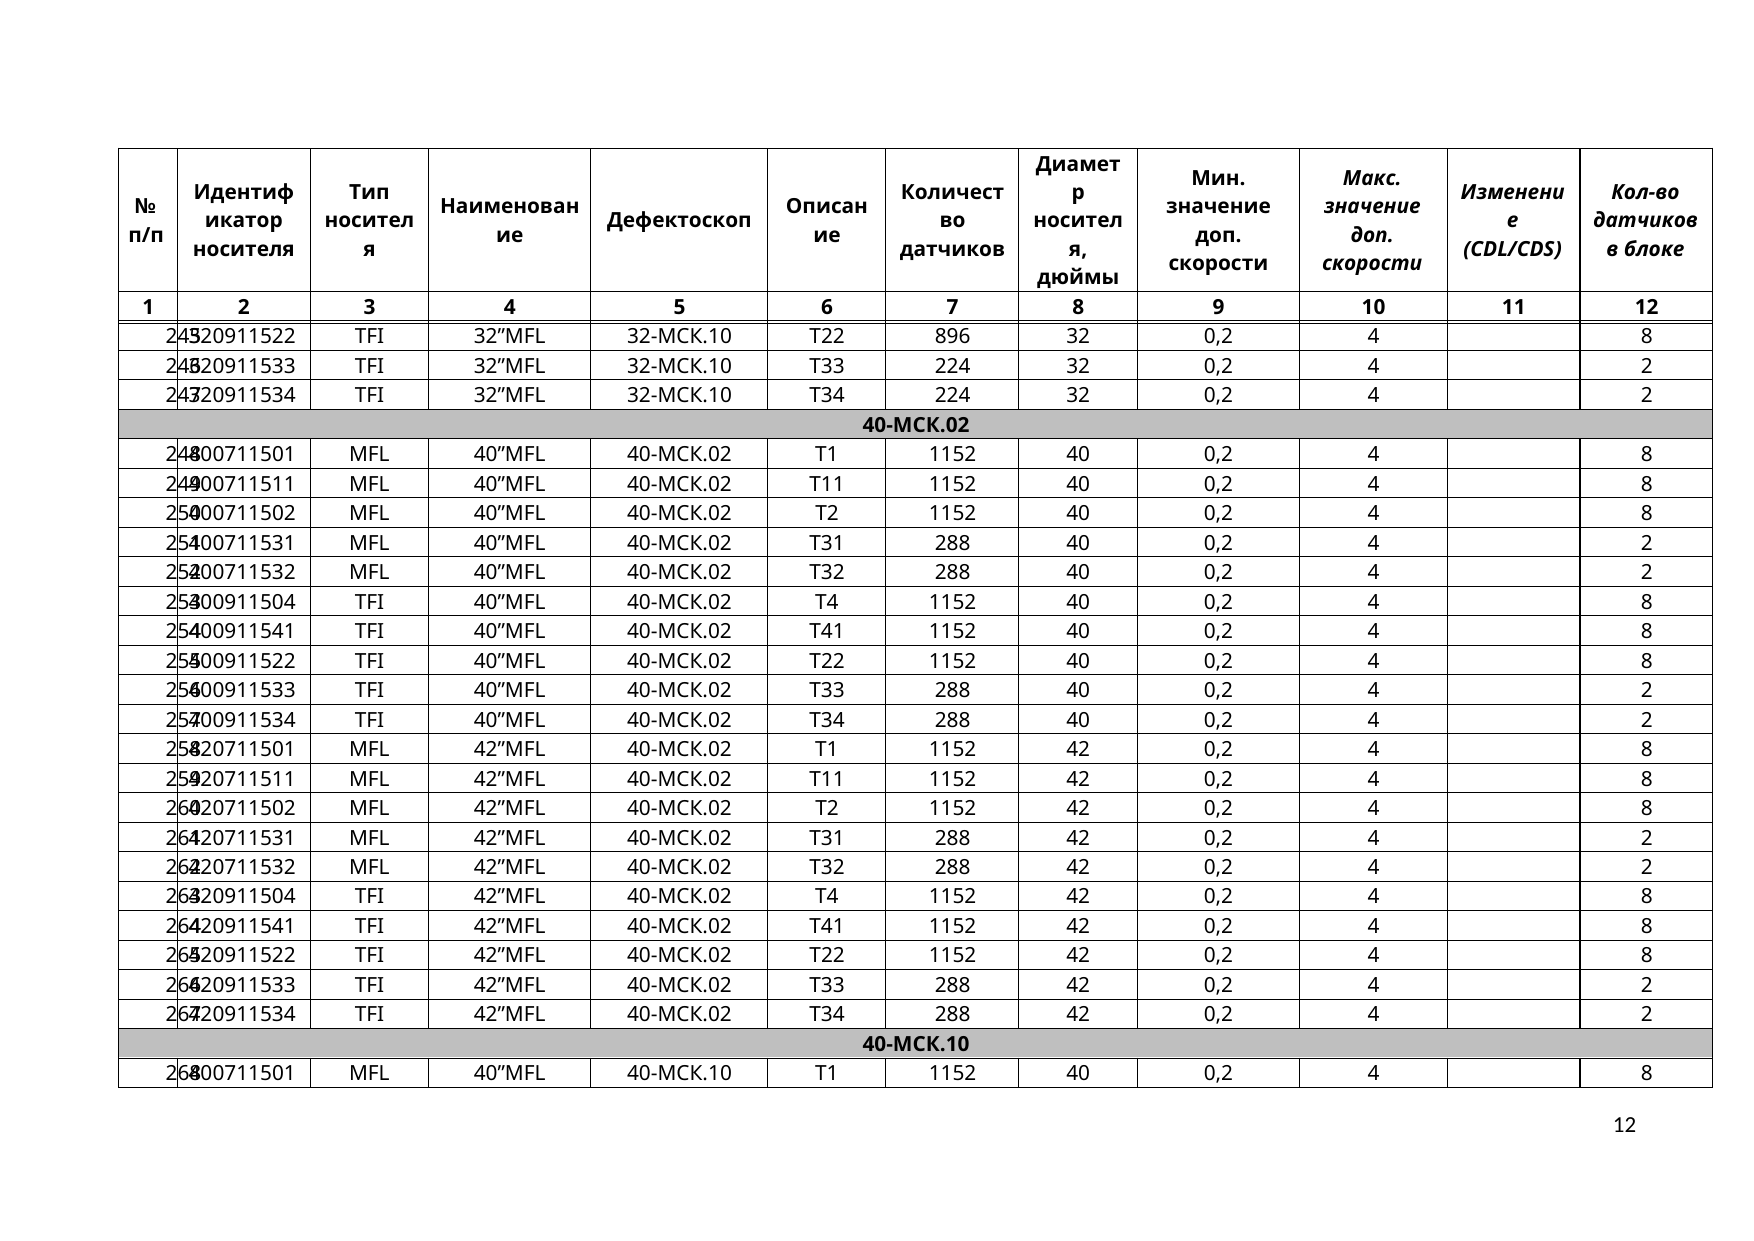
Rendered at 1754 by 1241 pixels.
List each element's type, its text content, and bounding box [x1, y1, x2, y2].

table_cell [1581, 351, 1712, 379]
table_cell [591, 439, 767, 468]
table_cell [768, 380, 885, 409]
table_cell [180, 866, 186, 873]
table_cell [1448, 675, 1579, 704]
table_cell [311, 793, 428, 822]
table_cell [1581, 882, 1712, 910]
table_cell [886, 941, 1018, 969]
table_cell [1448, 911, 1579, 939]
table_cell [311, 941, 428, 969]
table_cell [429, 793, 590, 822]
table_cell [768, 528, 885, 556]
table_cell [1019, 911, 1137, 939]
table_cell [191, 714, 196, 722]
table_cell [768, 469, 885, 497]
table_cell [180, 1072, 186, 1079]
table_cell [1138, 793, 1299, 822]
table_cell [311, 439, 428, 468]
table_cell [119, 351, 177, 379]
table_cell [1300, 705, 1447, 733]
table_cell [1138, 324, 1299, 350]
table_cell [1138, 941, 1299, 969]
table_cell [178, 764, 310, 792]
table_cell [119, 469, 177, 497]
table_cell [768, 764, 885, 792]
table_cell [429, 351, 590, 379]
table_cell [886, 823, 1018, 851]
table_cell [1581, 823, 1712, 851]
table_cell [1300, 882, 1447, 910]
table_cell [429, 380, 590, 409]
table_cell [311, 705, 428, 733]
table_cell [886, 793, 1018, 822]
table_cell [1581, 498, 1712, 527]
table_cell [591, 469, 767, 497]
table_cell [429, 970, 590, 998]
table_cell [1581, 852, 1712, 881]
table_cell 7 [886, 292, 1018, 320]
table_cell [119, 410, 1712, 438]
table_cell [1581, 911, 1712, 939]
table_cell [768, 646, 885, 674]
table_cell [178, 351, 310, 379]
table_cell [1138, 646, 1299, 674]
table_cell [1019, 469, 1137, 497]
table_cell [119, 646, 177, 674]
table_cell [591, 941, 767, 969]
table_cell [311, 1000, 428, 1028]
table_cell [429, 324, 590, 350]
table_header Идентификатор носителя [178, 149, 310, 291]
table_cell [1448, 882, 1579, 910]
table_cell 3 [311, 292, 428, 320]
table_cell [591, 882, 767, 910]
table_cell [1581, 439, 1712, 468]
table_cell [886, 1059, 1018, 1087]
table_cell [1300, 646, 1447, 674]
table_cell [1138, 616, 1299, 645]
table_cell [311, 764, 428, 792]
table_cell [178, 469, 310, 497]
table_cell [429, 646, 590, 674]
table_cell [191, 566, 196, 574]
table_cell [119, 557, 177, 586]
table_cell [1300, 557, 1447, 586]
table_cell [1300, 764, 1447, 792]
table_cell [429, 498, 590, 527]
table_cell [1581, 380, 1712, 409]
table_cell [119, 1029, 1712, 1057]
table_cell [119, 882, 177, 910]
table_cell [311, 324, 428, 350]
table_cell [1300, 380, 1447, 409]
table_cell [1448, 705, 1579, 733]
table_cell 11 [1448, 292, 1579, 320]
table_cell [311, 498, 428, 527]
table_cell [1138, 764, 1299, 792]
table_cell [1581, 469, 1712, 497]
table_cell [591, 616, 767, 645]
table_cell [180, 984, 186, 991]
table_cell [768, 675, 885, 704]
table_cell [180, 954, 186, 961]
table_cell 9 [1138, 292, 1299, 320]
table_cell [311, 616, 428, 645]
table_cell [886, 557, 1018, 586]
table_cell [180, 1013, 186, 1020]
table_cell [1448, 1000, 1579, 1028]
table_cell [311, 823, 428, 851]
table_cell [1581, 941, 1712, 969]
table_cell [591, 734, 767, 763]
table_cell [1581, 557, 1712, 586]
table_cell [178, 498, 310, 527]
table_header Наименование [429, 149, 590, 291]
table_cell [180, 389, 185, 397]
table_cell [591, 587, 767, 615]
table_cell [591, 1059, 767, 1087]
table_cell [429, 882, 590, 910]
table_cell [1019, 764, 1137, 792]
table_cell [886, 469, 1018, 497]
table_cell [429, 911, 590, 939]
table_cell 6 [768, 292, 885, 320]
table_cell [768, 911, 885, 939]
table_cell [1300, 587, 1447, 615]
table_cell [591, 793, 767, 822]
table_cell 1 [119, 292, 177, 320]
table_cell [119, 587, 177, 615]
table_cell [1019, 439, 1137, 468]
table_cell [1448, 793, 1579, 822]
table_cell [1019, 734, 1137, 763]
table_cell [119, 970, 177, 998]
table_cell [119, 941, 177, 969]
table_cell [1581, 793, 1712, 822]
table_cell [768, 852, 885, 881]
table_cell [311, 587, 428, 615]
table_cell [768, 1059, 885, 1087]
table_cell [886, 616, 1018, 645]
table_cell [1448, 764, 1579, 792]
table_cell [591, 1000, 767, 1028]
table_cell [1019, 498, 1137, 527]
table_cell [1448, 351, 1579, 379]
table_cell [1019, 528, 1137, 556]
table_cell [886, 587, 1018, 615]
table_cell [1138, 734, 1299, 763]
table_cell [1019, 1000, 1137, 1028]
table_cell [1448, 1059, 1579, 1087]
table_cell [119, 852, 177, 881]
table_header Макс. значение доп. скорости [1300, 149, 1447, 291]
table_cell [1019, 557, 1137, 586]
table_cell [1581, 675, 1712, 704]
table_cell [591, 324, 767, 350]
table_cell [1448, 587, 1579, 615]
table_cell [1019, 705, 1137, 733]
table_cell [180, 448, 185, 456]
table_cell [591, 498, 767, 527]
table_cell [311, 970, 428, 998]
table_header Изменение (CDL/CDS) [1448, 149, 1579, 291]
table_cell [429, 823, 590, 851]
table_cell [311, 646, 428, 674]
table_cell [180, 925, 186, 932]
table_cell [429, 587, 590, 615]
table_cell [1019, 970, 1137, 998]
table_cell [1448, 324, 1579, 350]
table_header Описание [768, 149, 885, 291]
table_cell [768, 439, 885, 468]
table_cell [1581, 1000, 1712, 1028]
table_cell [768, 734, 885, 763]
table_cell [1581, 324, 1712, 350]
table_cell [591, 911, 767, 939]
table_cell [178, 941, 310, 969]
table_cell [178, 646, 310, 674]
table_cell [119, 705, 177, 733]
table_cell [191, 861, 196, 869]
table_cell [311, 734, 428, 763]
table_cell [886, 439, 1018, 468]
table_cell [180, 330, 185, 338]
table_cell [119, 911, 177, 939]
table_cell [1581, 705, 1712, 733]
table_header Тип носителя [311, 149, 428, 291]
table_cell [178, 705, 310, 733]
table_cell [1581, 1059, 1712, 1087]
table_cell 8 [1019, 292, 1137, 320]
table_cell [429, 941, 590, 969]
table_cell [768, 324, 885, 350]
table_header № п/п [119, 149, 177, 291]
table_cell 10 [1300, 292, 1447, 320]
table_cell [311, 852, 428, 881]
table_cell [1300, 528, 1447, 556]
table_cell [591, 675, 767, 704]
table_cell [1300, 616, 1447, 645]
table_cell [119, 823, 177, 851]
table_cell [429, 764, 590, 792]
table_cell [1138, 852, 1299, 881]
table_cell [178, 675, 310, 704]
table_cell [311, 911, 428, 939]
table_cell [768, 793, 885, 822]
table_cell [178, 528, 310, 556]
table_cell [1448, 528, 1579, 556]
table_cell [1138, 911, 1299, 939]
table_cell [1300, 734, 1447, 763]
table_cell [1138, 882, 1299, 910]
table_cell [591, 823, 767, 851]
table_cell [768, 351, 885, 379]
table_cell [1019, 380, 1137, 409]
table_header Дефектоскоп [591, 149, 767, 291]
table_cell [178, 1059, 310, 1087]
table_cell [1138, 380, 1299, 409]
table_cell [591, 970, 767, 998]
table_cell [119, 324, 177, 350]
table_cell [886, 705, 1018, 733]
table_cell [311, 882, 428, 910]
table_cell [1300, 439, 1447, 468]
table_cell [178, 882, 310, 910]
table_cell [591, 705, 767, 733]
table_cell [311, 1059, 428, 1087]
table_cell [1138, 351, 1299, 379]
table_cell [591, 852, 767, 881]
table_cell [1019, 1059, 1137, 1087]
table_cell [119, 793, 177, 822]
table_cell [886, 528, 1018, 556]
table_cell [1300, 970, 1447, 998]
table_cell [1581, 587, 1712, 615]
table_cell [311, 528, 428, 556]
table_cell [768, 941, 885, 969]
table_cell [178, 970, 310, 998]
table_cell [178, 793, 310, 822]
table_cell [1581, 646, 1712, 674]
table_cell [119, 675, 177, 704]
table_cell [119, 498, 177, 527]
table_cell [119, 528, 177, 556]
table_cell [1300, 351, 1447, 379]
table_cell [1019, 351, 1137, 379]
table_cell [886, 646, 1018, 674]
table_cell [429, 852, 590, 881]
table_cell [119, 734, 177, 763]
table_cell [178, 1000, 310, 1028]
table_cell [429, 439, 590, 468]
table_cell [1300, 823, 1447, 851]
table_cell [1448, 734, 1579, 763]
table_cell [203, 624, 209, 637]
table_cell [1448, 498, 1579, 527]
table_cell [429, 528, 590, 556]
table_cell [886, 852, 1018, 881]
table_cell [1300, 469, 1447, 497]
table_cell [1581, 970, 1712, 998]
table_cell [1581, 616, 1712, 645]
table_header Кол-во датчиков в блоке [1581, 149, 1712, 291]
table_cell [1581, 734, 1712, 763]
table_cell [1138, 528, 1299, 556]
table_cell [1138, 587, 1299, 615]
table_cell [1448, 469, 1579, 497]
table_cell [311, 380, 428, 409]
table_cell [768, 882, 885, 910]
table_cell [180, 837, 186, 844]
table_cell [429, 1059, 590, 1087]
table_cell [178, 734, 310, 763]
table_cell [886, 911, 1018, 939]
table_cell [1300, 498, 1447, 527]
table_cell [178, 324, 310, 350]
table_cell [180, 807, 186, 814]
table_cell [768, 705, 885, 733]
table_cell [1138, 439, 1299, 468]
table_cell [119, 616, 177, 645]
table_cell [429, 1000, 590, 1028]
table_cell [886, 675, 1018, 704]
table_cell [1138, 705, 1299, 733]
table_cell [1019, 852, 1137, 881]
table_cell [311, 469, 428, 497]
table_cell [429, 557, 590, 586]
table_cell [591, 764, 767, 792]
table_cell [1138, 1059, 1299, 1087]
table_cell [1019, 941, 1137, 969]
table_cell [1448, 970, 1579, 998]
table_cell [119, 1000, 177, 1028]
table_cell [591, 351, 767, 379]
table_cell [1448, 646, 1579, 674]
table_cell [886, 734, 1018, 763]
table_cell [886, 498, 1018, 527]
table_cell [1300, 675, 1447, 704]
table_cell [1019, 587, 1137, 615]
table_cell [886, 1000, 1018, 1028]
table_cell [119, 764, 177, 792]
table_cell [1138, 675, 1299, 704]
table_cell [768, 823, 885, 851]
table_header Мин. значение доп. скорости [1138, 149, 1299, 291]
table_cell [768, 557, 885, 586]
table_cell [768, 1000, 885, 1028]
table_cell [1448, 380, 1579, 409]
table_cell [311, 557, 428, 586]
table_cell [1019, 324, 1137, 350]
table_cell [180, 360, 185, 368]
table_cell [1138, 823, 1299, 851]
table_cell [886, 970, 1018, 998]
table_header Количество датчиков [886, 149, 1018, 291]
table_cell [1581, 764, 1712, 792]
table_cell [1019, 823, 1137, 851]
table_header Диаметр носителя, дюймы [1019, 149, 1137, 291]
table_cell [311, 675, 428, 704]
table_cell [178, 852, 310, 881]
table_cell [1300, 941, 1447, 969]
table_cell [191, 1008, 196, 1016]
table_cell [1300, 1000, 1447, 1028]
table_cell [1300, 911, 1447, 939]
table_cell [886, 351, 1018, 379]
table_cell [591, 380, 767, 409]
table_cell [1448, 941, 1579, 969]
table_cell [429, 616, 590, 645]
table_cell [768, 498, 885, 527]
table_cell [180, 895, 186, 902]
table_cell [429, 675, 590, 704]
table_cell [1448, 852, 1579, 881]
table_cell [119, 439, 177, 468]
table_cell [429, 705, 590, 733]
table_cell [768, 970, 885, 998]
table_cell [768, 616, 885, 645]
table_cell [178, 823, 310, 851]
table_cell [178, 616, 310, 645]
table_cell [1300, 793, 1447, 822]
table_cell 4 [429, 292, 590, 320]
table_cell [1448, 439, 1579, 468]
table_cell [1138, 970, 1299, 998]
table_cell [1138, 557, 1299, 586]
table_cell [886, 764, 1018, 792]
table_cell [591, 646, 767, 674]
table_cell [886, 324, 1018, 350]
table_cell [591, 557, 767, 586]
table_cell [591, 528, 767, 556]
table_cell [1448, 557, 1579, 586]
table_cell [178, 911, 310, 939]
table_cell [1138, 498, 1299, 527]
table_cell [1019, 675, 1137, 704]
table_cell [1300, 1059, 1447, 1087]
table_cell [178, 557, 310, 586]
table_cell 12 [1581, 292, 1712, 320]
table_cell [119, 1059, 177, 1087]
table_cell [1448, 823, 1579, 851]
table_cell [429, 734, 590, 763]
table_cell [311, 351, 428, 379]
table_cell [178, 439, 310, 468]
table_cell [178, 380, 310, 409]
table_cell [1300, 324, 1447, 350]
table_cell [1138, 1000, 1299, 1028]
table_cell 5 [591, 292, 767, 320]
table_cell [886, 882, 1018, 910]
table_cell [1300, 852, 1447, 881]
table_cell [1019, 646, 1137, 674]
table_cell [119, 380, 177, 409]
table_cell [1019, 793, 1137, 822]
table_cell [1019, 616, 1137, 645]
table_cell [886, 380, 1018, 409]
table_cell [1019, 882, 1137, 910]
table_cell 2 [178, 292, 310, 320]
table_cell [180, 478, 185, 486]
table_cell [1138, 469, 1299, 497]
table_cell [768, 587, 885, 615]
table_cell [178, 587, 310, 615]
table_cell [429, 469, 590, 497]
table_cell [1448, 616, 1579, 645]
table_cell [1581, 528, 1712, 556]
